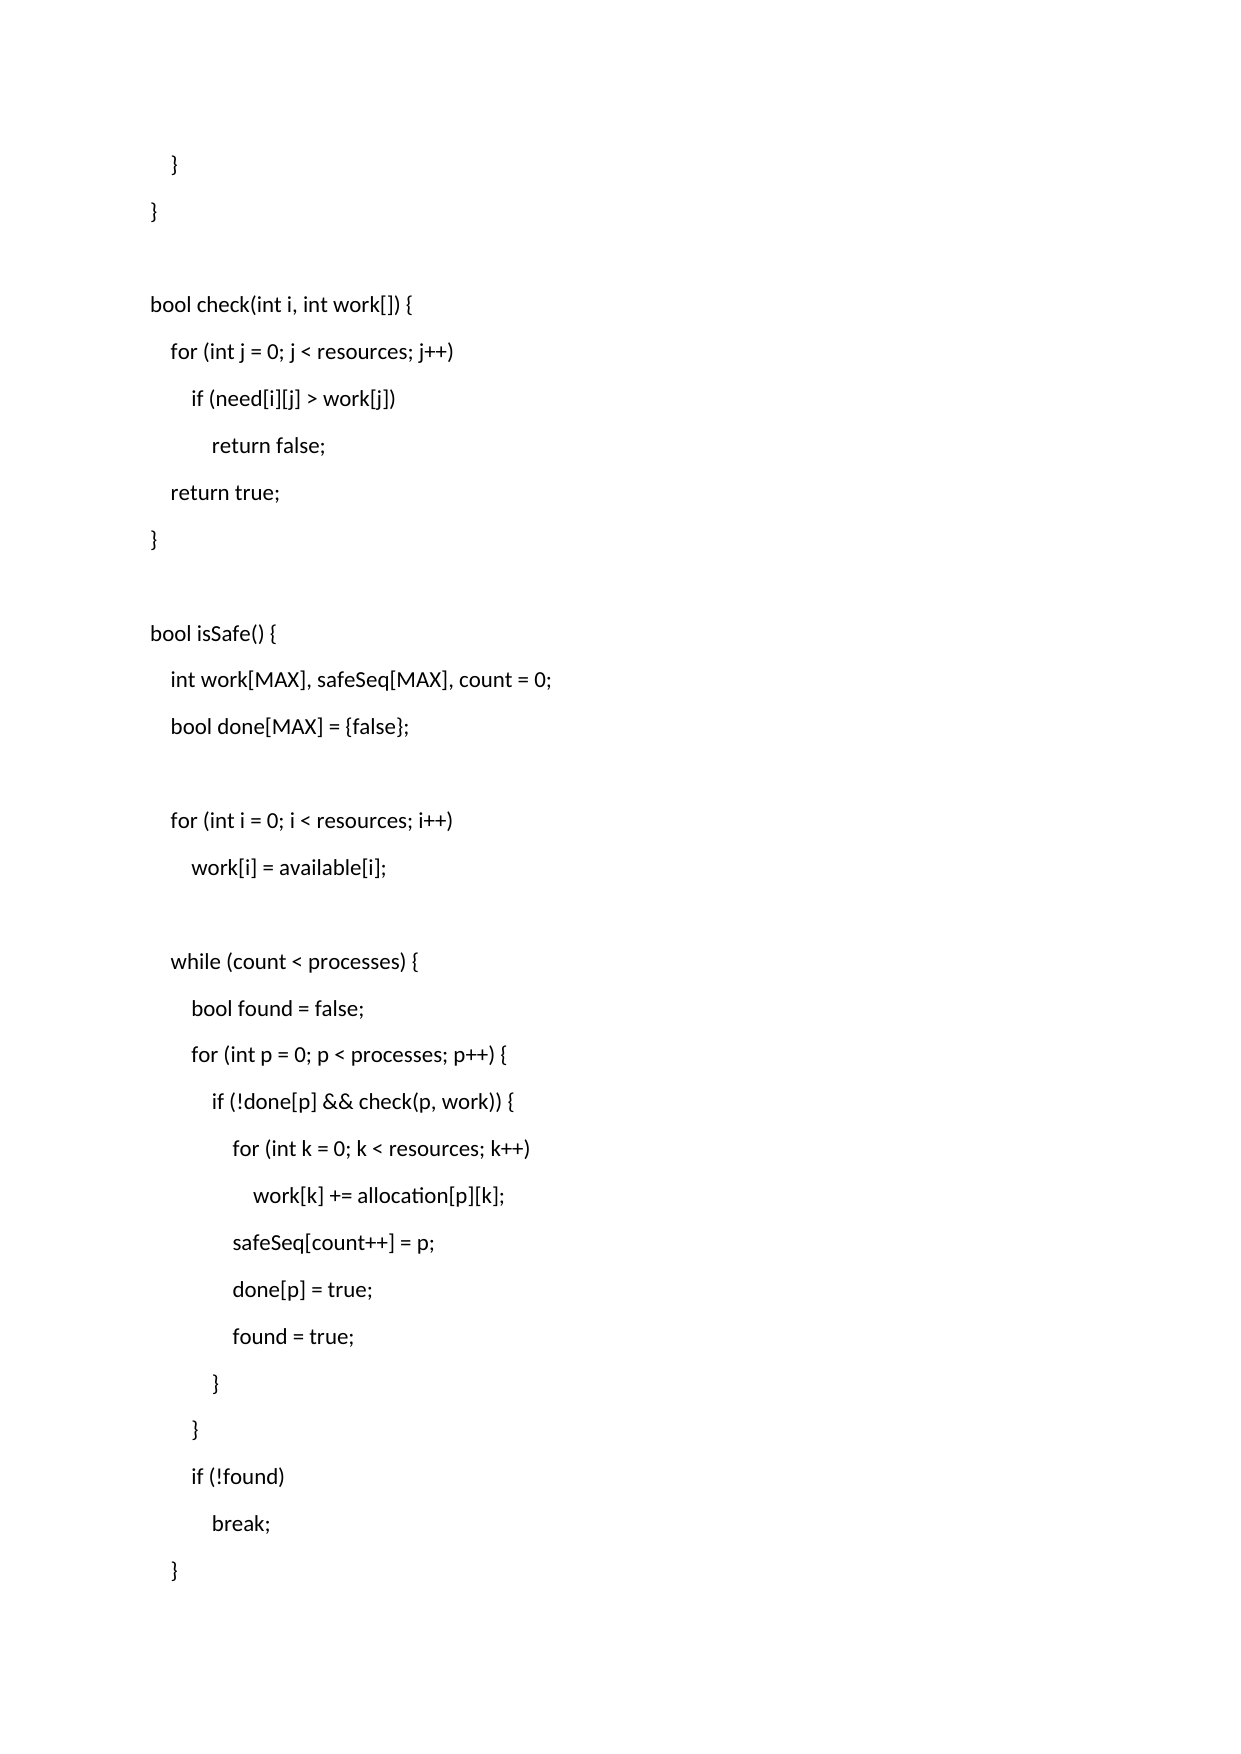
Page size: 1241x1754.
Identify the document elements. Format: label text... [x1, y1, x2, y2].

text bool isSafe() { [150, 619, 1090, 647]
text bool found = false; [150, 994, 1090, 1022]
text } [150, 197, 1090, 225]
text for (int j = 0; j < resources; j++) [150, 337, 1090, 366]
text for (int i = 0; i < resources; i++) [150, 806, 1090, 834]
text break; [150, 1509, 1090, 1537]
text if (!done[p] && check(p, work)) { [150, 1087, 1090, 1116]
text return false; [150, 431, 1090, 459]
text } [150, 1556, 1090, 1584]
text int work[MAX], safeSeq[MAX], count = 0; [150, 666, 1090, 694]
text bool check(int i, int work[]) { [150, 291, 1090, 319]
text work[k] += allocation[p][k]; [150, 1181, 1090, 1209]
text if (!found) [150, 1462, 1090, 1491]
text } [150, 150, 1090, 178]
text while (count < processes) { [150, 947, 1090, 975]
text for (int k = 0; k < resources; k++) [150, 1134, 1090, 1162]
text if (need[i][j] > work[j]) [150, 384, 1090, 412]
text } [150, 525, 1090, 553]
text for (int p = 0; p < processes; p++) { [150, 1041, 1090, 1069]
text work[i] = available[i]; [150, 853, 1090, 881]
text } [150, 1416, 1090, 1444]
text return true; [150, 478, 1090, 506]
text } [150, 1369, 1090, 1397]
text bool done[MAX] = {false}; [150, 712, 1090, 741]
text found = true; [150, 1322, 1090, 1350]
text safeSeq[count++] = p; [150, 1228, 1090, 1256]
text done[p] = true; [150, 1275, 1090, 1303]
